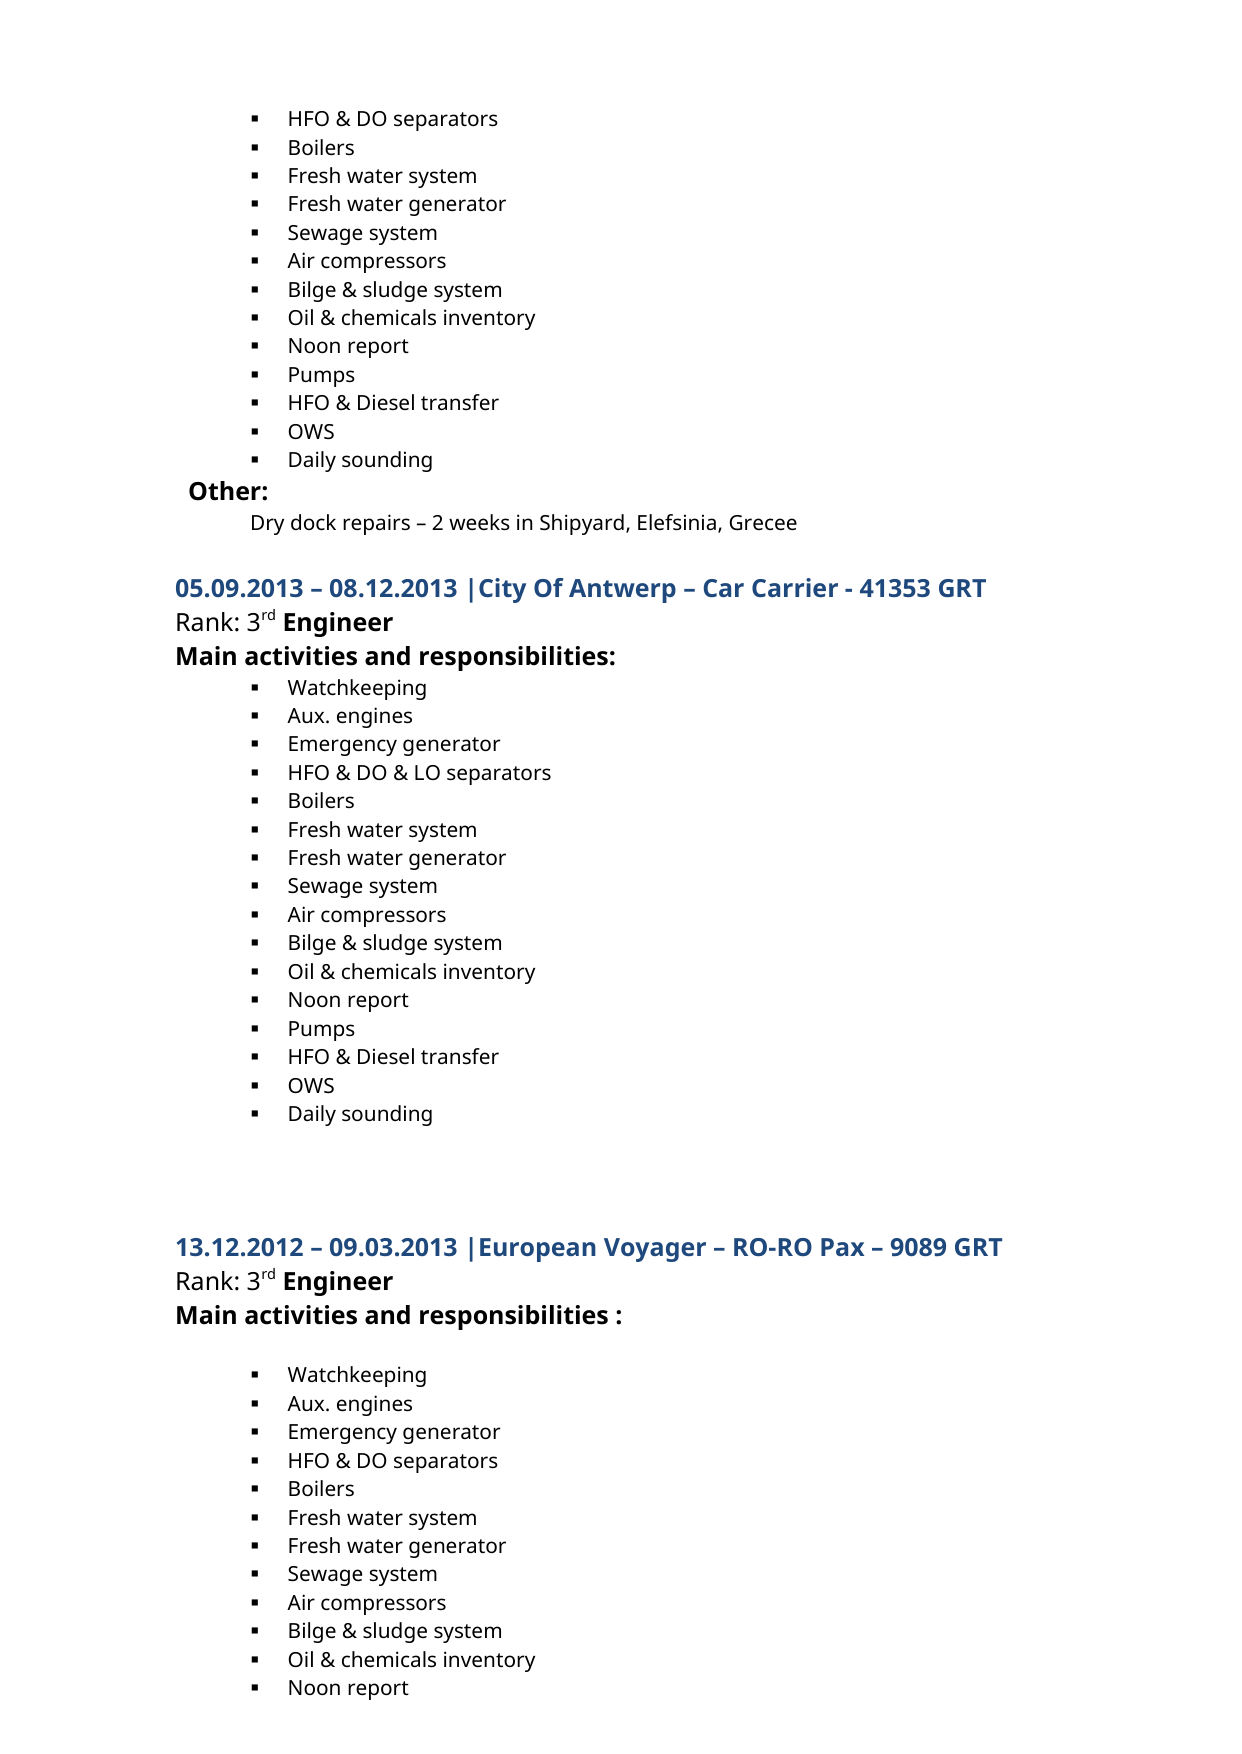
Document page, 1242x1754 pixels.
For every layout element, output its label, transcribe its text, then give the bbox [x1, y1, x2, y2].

list HFO & DO separators [250, 1446, 1067, 1474]
list Oil & chemicals inventory [250, 1645, 1067, 1673]
list Air compressors [250, 246, 1067, 275]
text Rank: 3rd Engineer [175, 604, 1067, 638]
list HFO & Diesel transfer [250, 388, 1067, 417]
list Aux. engines [250, 701, 1067, 729]
text Other: [175, 474, 1067, 508]
list Sewage system [250, 1559, 1067, 1588]
list Watchkeeping [250, 673, 1067, 701]
list Pumps [250, 1014, 1067, 1042]
list Daily sounding [250, 445, 1067, 474]
list HFO & Diesel transfer [250, 1042, 1067, 1071]
list Bilge & sludge system [250, 275, 1067, 303]
list Oil & chemicals inventory [250, 303, 1067, 332]
text 05.09.2013 – 08.12.2013 |City Of Antwerp – Car Carrier - 41353 GRT [175, 570, 1067, 604]
list Fresh water system [250, 161, 1067, 189]
list Pumps [250, 360, 1067, 388]
list Air compressors [250, 900, 1067, 928]
list HFO & DO & LO separators [250, 758, 1067, 786]
list Boilers [250, 133, 1067, 161]
list Noon report [250, 332, 1067, 360]
list Boilers [250, 786, 1067, 815]
list Air compressors [250, 1588, 1067, 1616]
list Daily sounding [250, 1099, 1067, 1128]
text Main activities and responsibilities: [175, 638, 1067, 673]
list Fresh water generator [250, 843, 1067, 872]
list Noon report [250, 1673, 1067, 1702]
list Watchkeeping [250, 1360, 1067, 1389]
list Bilge & sludge system [250, 1616, 1067, 1645]
list Fresh water system [250, 1503, 1067, 1531]
list Oil & chemicals inventory [250, 957, 1067, 985]
list Emergency generator [250, 1417, 1067, 1446]
list Sewage system [250, 872, 1067, 900]
list Emergency generator [250, 729, 1067, 758]
list Fresh water generator [250, 189, 1067, 218]
text Main activities and responsibilities : [175, 1298, 1067, 1332]
text Rank: 3rd Engineer [175, 1264, 1067, 1298]
list Fresh water generator [250, 1531, 1067, 1559]
list Noon report [250, 985, 1067, 1014]
list Sewage system [250, 218, 1067, 246]
list Boilers [250, 1474, 1067, 1503]
list OWS [250, 1071, 1067, 1099]
list Dry dock repairs – 2 weeks in Shipyard, Elefsinia, Grecee [250, 508, 1067, 536]
text 13.12.2012 – 09.03.2013 |European Voyager – RO-RO Pax – 9089 GRT [175, 1230, 1067, 1264]
list Bilge & sludge system [250, 928, 1067, 957]
list HFO & DO separators [250, 104, 1067, 133]
list Fresh water system [250, 815, 1067, 843]
list Aux. engines [250, 1389, 1067, 1417]
list OWS [250, 417, 1067, 445]
